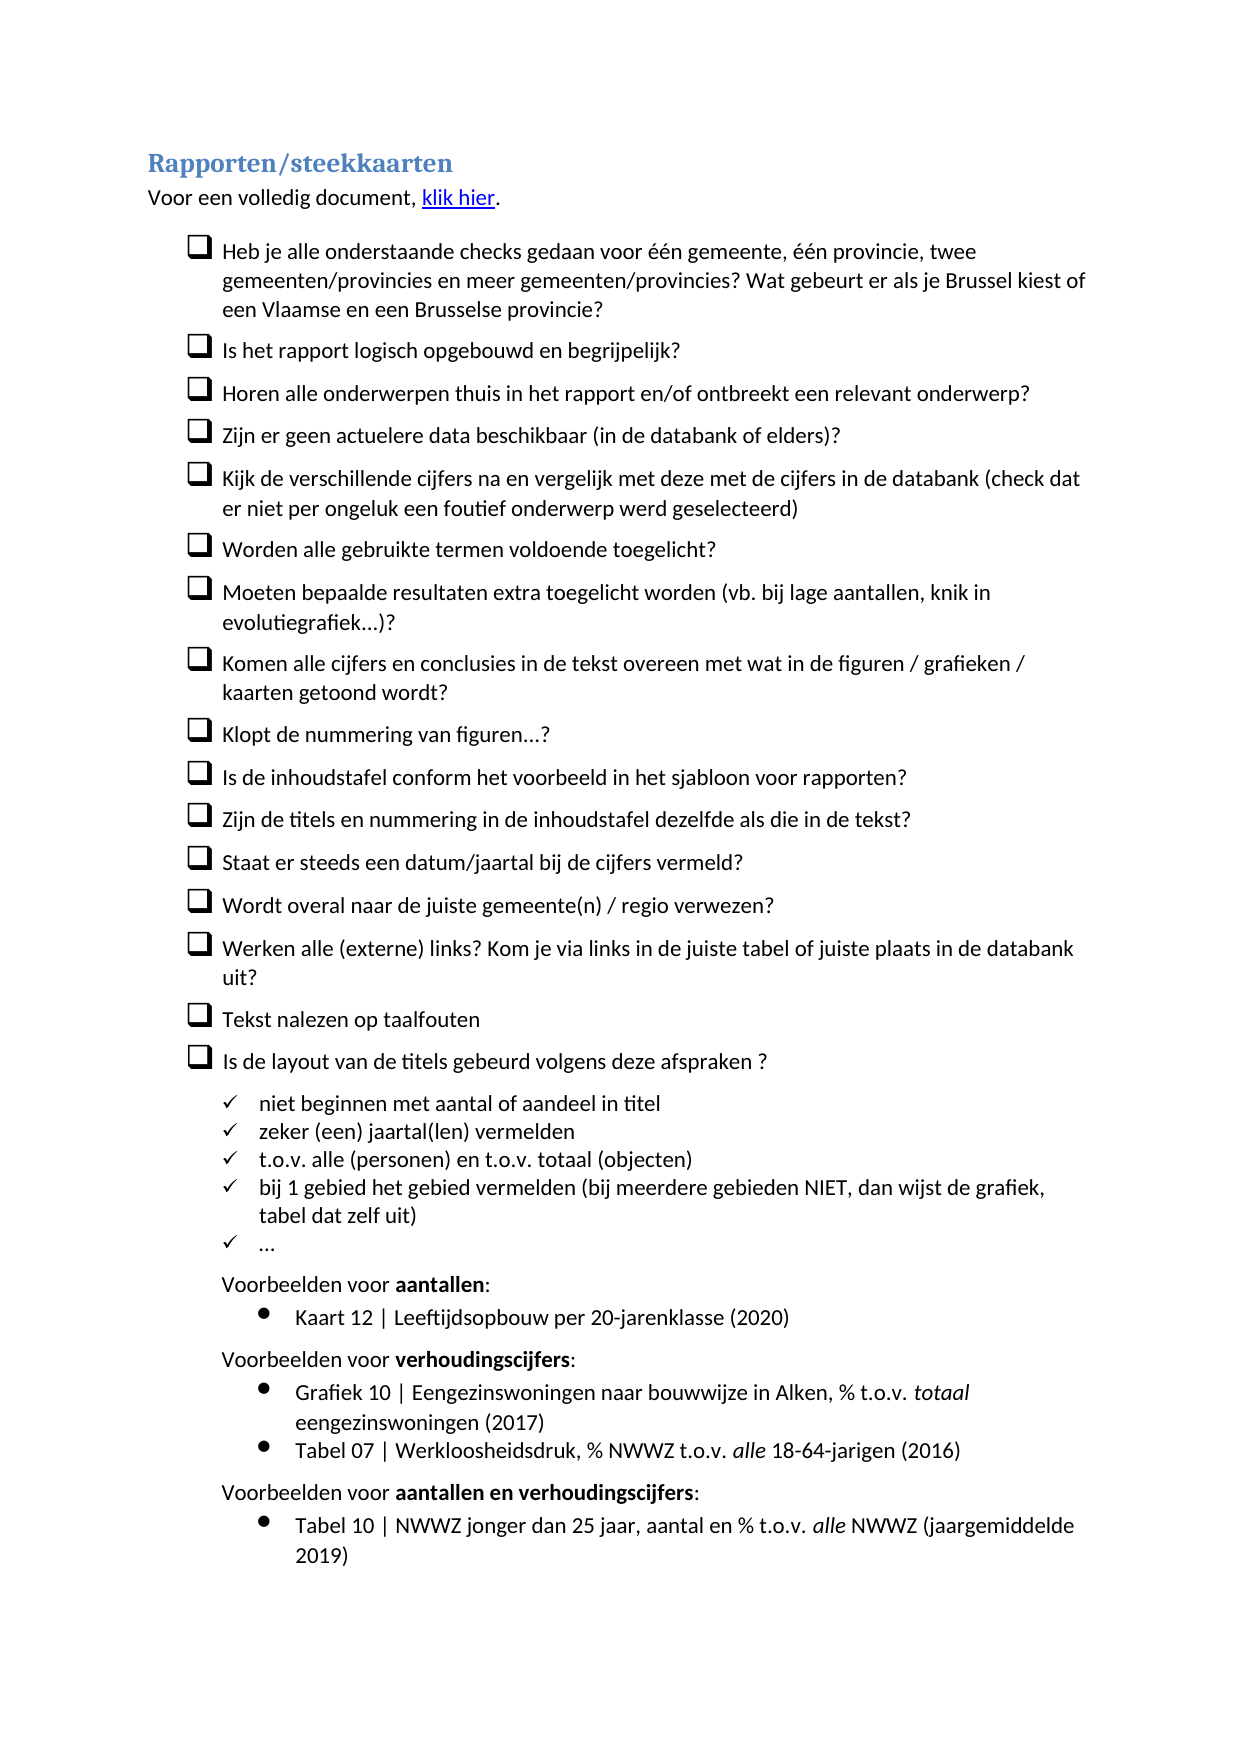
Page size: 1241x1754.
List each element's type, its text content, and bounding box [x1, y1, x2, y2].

list bij 1 gebied het gebied vermelden (bij meerdere gebieden NIET, dan wijst de grafiek, tabel dat zelf uit) [221, 1173, 1093, 1229]
list Tekst nalezen op taalfouten [185, 1004, 1093, 1034]
list Tabel 07 | Werkloosheidsdruk, % NWWZ t.o.v. alle 18-64-jarigen (2016) [258, 1436, 1093, 1466]
text Voorbeelden voor verhoudingscijfers: [221, 1345, 1093, 1373]
list Heb je alle onderstaande checks gedaan voor één gemeente, één provincie, twee gemeenten/provincies en meer gemeenten/provincies? Wat gebeurt er als je Brussel kiest of een Vlaamse en een Brusselse provincie? [185, 236, 1093, 323]
text Voor een volledig document, klik hier. [148, 183, 1093, 211]
list Kaart 12 | Leeftijdsopbouw per 20-jarenklasse (2020) [258, 1302, 1093, 1333]
list Horen alle onderwerpen thuis in het rapport en/of ontbreekt een relevant onderwerp? [185, 378, 1093, 408]
list Grafiek 10 | Eengezinswoningen naar bouwwijze in Alken, % t.o.v. totaal eengezinswoningen (2017) [258, 1377, 1093, 1436]
subtitle Rapporten/steekkaarten [148, 148, 1093, 179]
list Moeten bepaalde resultaten extra toegelicht worden (vb. bij lage aantallen, knik in evolutiegrafiek...)? [185, 577, 1093, 636]
list t.o.v. alle (personen) en t.o.v. totaal (objecten) [221, 1146, 1093, 1173]
text Voorbeelden voor aantallen en verhoudingscijfers: [221, 1478, 1093, 1506]
list niet beginnen met aantal of aandeel in titel [221, 1089, 1093, 1117]
text Voorbeelden voor aantallen: [221, 1270, 1093, 1298]
list Zijn er geen actuelere data beschikbaar (in de databank of elders)? [185, 421, 1093, 451]
list zeker (een) jaartal(len) vermelden [221, 1117, 1093, 1146]
list Komen alle cijfers en conclusies in de tekst overeen met wat in de figuren / grafieken / kaarten getoond wordt? [185, 648, 1093, 706]
list Is de layout van de titels gebeurd volgens deze afspraken ? [185, 1047, 1093, 1077]
list Worden alle gebruikte termen voldoende toegelicht? [185, 534, 1093, 565]
list Staat er steeds een datum/jaartal bij de cijfers vermeld? [185, 847, 1093, 878]
list … [221, 1229, 1093, 1258]
list Tabel 10 | NWWZ jonger dan 25 jaar, aantal en % t.o.v. alle NWWZ (jaargemiddelde 2019) [258, 1511, 1093, 1569]
list Zijn de titels en nummering in de inhoudstafel dezelfde als die in de tekst? [185, 804, 1093, 835]
list Is het rapport logisch opgebouwd en begrijpelijk? [185, 335, 1093, 366]
list Wordt overal naar de juiste gemeente(n) / regio verwezen? [185, 890, 1093, 921]
list Klopt de nummering van figuren...? [185, 719, 1093, 749]
list Werken alle (externe) links? Kom je via links in de juiste tabel of juiste plaats in de databank uit? [185, 933, 1093, 991]
list Is de inhoudstafel conform het voorbeeld in het sjabloon voor rapporten? [185, 762, 1093, 792]
